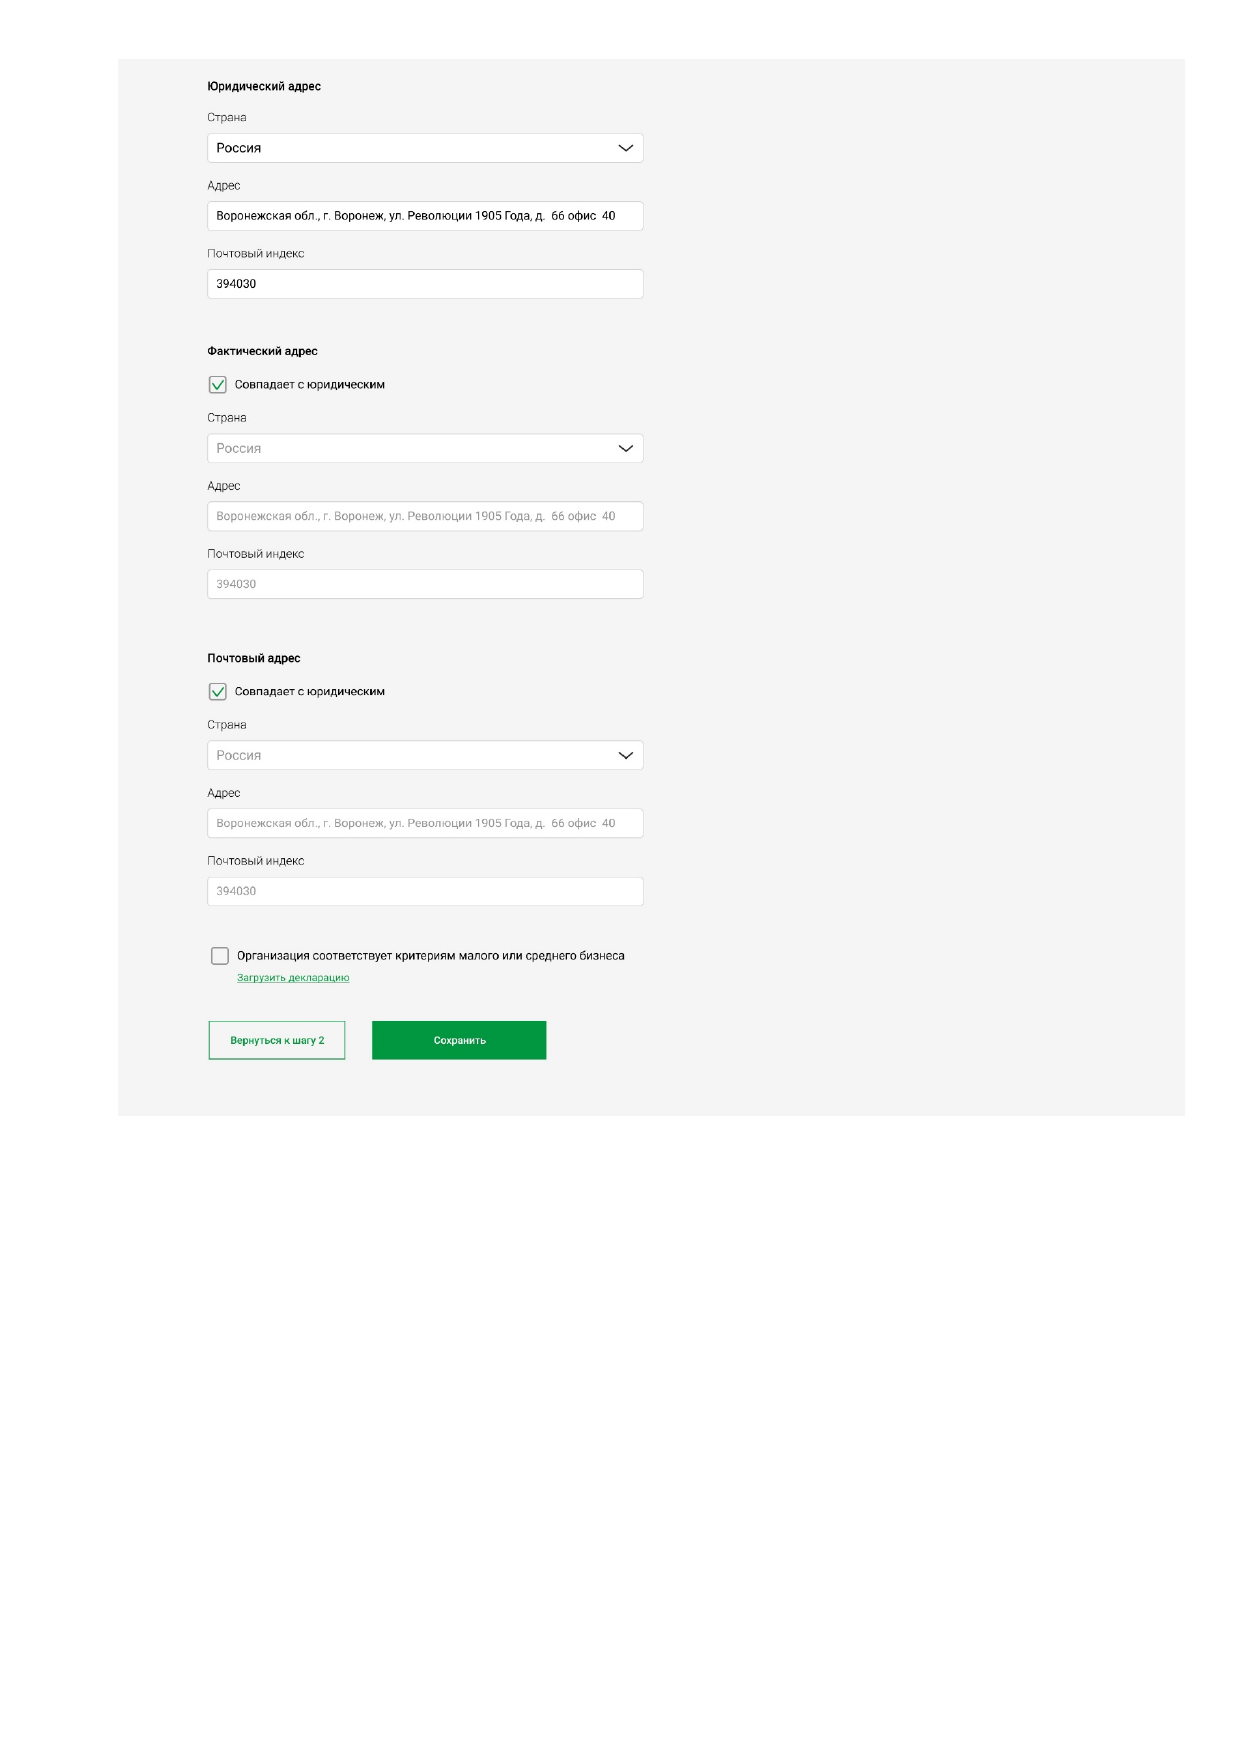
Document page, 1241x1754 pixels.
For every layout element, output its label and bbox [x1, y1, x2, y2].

picture [118, 59, 1186, 1116]
